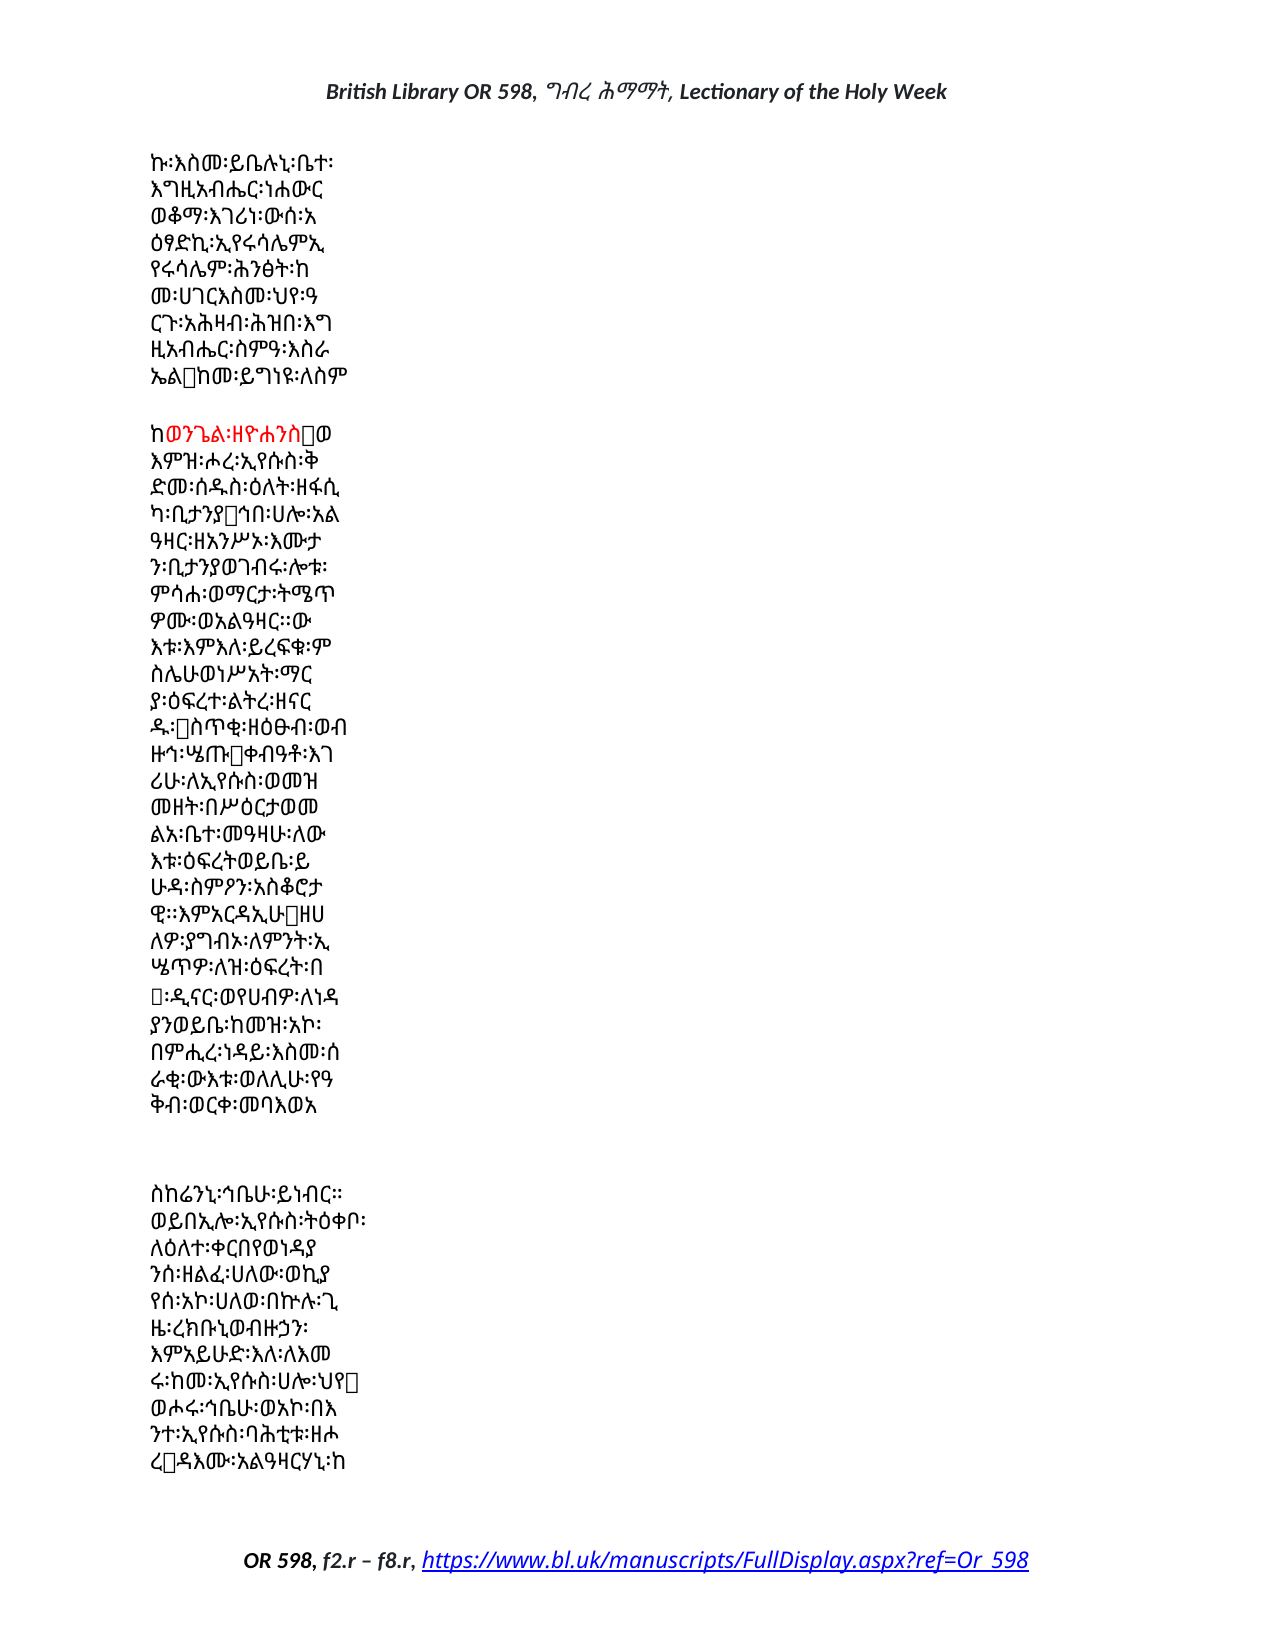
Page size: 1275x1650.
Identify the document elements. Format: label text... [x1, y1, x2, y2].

text ዓዛር፡ዘአንሥኦ፡እሙታ [150, 528, 1125, 554]
text ካ፡ቢታንያኅበ፡ሀሎ፡አል [150, 501, 1125, 528]
text ዚአብሔር፡ስምዓ፡እስራ [150, 337, 1125, 363]
text በምሒረ፡ነዳይ፡እስመ፡ሰ [150, 1039, 1125, 1066]
text መዘት፡በሥዕርታወመ [150, 794, 1125, 821]
text መ፡ሀገርእስመ፡ህየ፡ዓ [150, 283, 1125, 310]
text እግዚአብሔር፡ነሐውር [150, 177, 1125, 203]
text የሩሳሌም፡ሕንፅት፡ከ [150, 257, 1125, 283]
text እምአይሁድ፡እለ፡ለእመ [150, 1342, 1125, 1368]
text ለዕለተ፡ቀርበየወነዳያ [150, 1235, 1125, 1262]
text ኤልከመ፡ይግነዩ፡ለስም [150, 363, 1125, 390]
text ሪሁ፡ለኢየሱስ፡ወመዝ [150, 768, 1125, 794]
text ስሌሁወነሥአት፡ማር [150, 661, 1125, 688]
text ሤጥዎ፡ለዝ፡ዕፍረት፡በ [150, 954, 1125, 981]
text ሁዳ፡ስምዖን፡አስቆሮታ [150, 874, 1125, 901]
text ፡ዲናር፡ወየሀብዎ፡ለነዳ [150, 981, 1125, 1012]
text ልአ፡ቤተ፡መዓዛሁ፡ለው [150, 821, 1125, 848]
text ዜ፡ረክቡኒወብዙኃን፡ [150, 1315, 1125, 1342]
text ወቆማ፡እገሪነ፡ውሰ፡አ [150, 203, 1125, 230]
text ድመ፡ሰዱስ፡ዕለት፡ዘፋሲ [150, 474, 1125, 501]
text ዎሙ፡ወአልዓዛር፡፡ው [150, 608, 1125, 634]
text ቅብ፡ወርቀ፡መባእወአ [150, 1092, 1125, 1119]
text ንሰ፡ዘልፈ፡ሀለው፡ወኪያ [150, 1262, 1125, 1288]
text ን፡ቢታንያወገብሩ፡ሎቱ፡ [150, 554, 1125, 581]
text ስከሬንኒ፡ኅቤሁ፡ይነብር። [150, 1182, 1125, 1208]
text ርጉ፡አሕዛብ፡ሕዝበ፡እግ [150, 310, 1125, 337]
text ለዎ፡ያግብኦ፡ለምንት፡ኢ [150, 928, 1125, 954]
text ዕፃድኪ፡ኢየሩሳሌምኢ [150, 230, 1125, 257]
text ኩ፡እስመ፡ይቤሉኒ፡ቤተ፡ [150, 150, 1125, 177]
text ምሳሐ፡ወማርታ፡ትሜጥ [150, 581, 1125, 608]
text ንተ፡ኢየሱስ፡ባሕቲቱ፡ዘሖ [150, 1422, 1125, 1448]
text እቱ፡እምእለ፡ይረፍቁ፡ም [150, 634, 1125, 661]
text ሩ፡ከመ፡ኢየሱስ፡ሀሎ፡ህየ [150, 1368, 1125, 1395]
text ወይበኢሎ፡ኢየሱስ፡ትዕቀቦ፡ [150, 1208, 1125, 1235]
text ያንወይቤ፡ከመዝ፡አኮ፡ [150, 1012, 1125, 1039]
text ከወንጌል፡ዘዮሐንስወ [150, 421, 1125, 448]
text ራቂ፡ውእቱ፡ወለሊሁ፡የዓ [150, 1066, 1125, 1092]
text ወሖሩ፡ኅቤሁ፡ወአኮ፡በእ [150, 1395, 1125, 1422]
text ዱ፡ስጥቂ፡ዘዕፁብ፡ወብ [150, 714, 1125, 741]
text ዊ፡፡እምአርዳኢሁዘሀ [150, 901, 1125, 928]
text ያ፡ዕፍረተ፡ልትረ፡ዘናር [150, 688, 1125, 714]
text እምዝ፡ሖረ፡ኢየሱስ፡ቅ [150, 448, 1125, 474]
text ረዳእሙ፡አልዓዛርሃኒ፡ከ [150, 1448, 1125, 1475]
text የሰ፡አኮ፡ሀለወ፡በኵሉ፡ጊ [150, 1288, 1125, 1315]
text እቱ፡ዕፍረትወይቤ፡ይ [150, 848, 1125, 874]
text ዙኅ፡ሤጡቀብዓቶ፡እገ [150, 741, 1125, 768]
